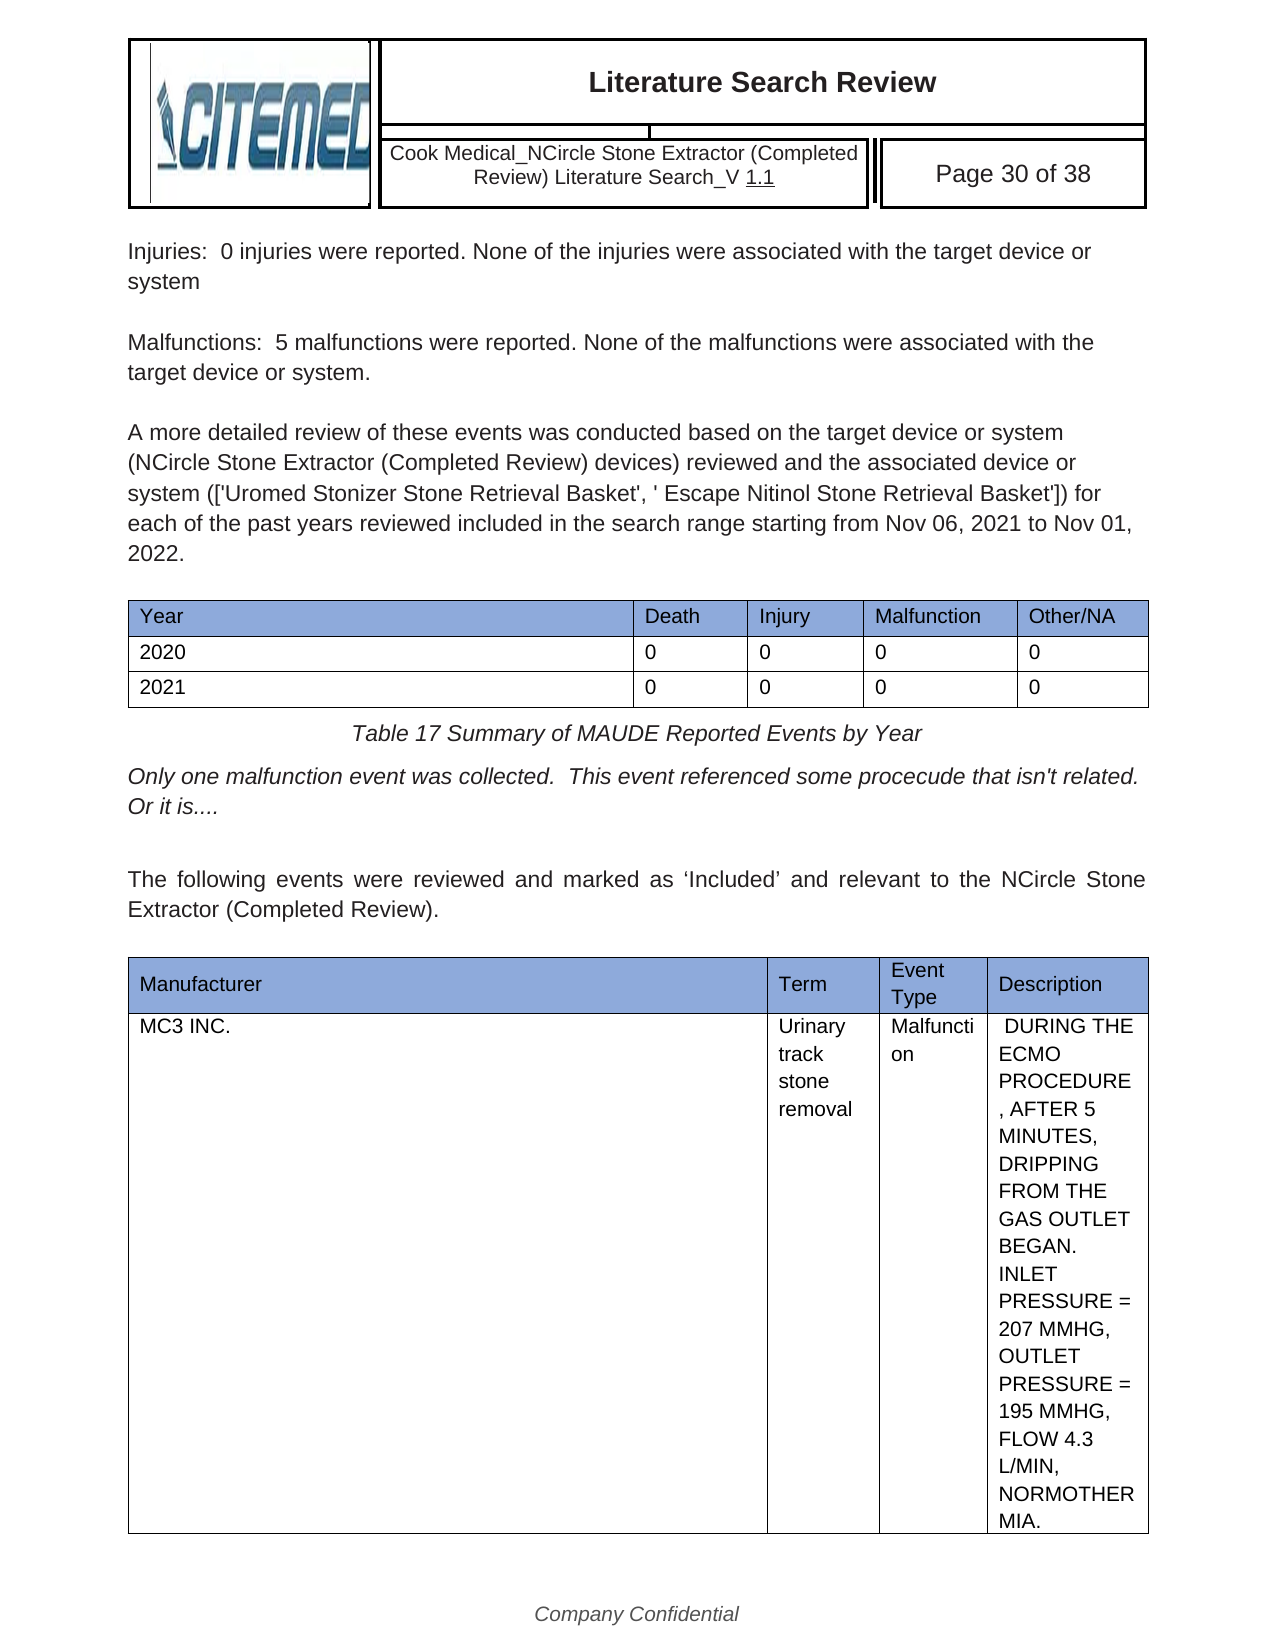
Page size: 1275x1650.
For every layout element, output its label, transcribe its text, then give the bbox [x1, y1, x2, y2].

table_cell 0 [1018, 672, 1148, 707]
text Only one malfunction event was collected. This event referenced some procecude that isn't related. Or it is.... [127, 763, 1147, 819]
table_cell 0 [634, 672, 747, 707]
table_cell 0 [748, 637, 863, 671]
table_header Term [768, 958, 879, 1013]
table_header Description [988, 958, 1148, 1013]
text Malfunctions: 5 malfunctions were reported. None of the malfunctions were associated with the target device or system. [127, 328, 1147, 385]
table_header Death [634, 601, 747, 636]
table_header Injury [748, 601, 863, 636]
table_header Event Type [880, 958, 987, 1013]
table_cell 0 [748, 672, 863, 707]
table_cell Malfunction [880, 1014, 987, 1533]
table_cell 0 [1018, 637, 1148, 671]
table_header Malfunction [864, 601, 1017, 636]
table_cell MC3 INC. [129, 1014, 767, 1533]
table_header Year [129, 601, 633, 636]
table_header Manufacturer [129, 958, 767, 1013]
table_header Other/NA [1018, 601, 1148, 636]
table_cell 0 [864, 637, 1017, 671]
text Injuries: 0 injuries were reported. None of the injuries were associated with the target device or system [127, 238, 1147, 294]
table_cell 0 [634, 637, 747, 671]
table_cell 2020 [129, 637, 633, 671]
text Table 17 Summary of MAUDE Reported Events by Year [127, 720, 1147, 746]
text The following events were reviewed and marked as ‘Included’ and relevant to the NCircle Stone Extractor (Completed Review). [127, 866, 1147, 922]
table_cell 0 [864, 672, 1017, 707]
table_cell Urinary track stone removal [768, 1014, 879, 1533]
picture [150, 43, 370, 203]
text A more detailed review of these events was conducted based on the target device or system (NCircle Stone Extractor (Completed Review) devices) reviewed and the associated device or system (['Uromed Stonizer Stone Retrieval Basket', ' Escape Nitinol Stone Retrieval Basket']) for each of the past years reviewed included in the search range starting from Nov 06, 2021 to Nov 01, 2022. [127, 419, 1147, 566]
table_cell 2021 [129, 672, 633, 707]
